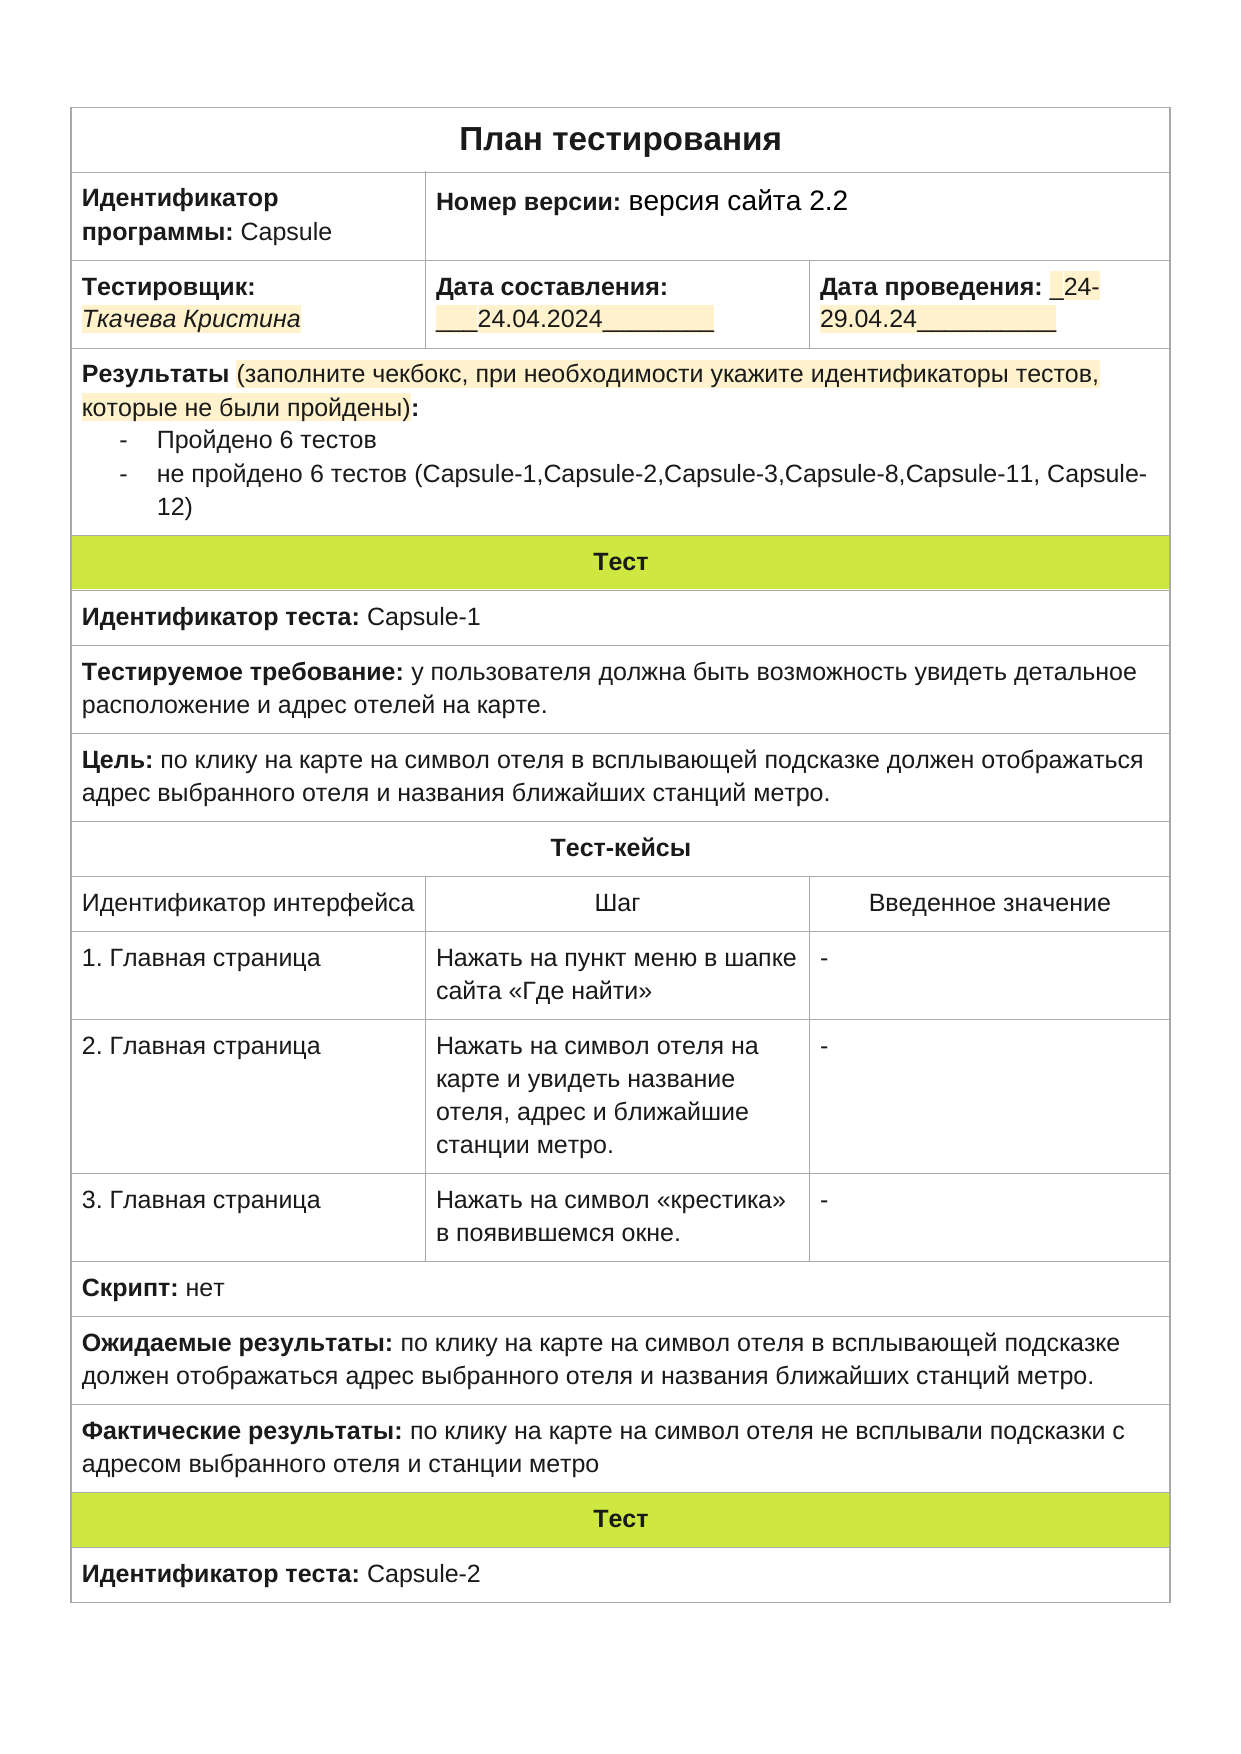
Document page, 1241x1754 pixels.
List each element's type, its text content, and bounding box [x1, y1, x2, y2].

table_cell Тест-кейсы [72, 822, 1169, 876]
table_cell Нажать на символ отеля на карте и увидеть название отеля, адрес и ближайшие станции метро. [426, 1020, 809, 1173]
table_cell Тестируемое требование: у пользователя должна быть возможность увидеть детальное расположение и адрес отелей на карте. [72, 646, 1169, 733]
table_cell Идентификатор теста: Capsule-1 [72, 591, 1169, 644]
table_cell Цель: по клику на карте на символ отеля в всплывающей подсказке должен отображаться адрес выбранного отеля и названия ближайших станций метро. [72, 734, 1169, 821]
table_cell Дата проведения: _24-29.04.24__________ [810, 261, 1169, 347]
table_cell Нажать на пункт меню в шапке сайта «Где найти» [426, 932, 809, 1019]
table_cell Ожидаемые результаты: по клику на карте на символ отеля в всплывающей подсказке должен отображаться адрес выбранного отеля и названия ближайших станций метро. [72, 1317, 1169, 1404]
table_cell Введенное значение [810, 877, 1169, 931]
table_cell Идентификатор программы: Capsule [72, 173, 425, 259]
table_cell Фактические результаты: по клику на карте на символ отеля не всплывали подсказки с адресом выбранного отеля и станции метро [72, 1405, 1169, 1492]
table_cell Тестировщик: Ткачева Кристина [72, 261, 425, 347]
table_cell Скрипт: нет [72, 1262, 1169, 1316]
table_cell Идентификатор теста: Capsule-2 [72, 1548, 1169, 1602]
table_cell 3. Главная страница [72, 1174, 425, 1261]
table_cell Дата составления: ___24.04.2024________ [426, 261, 809, 347]
table_cell - [810, 1174, 1169, 1261]
table_cell Шаг [426, 877, 809, 931]
table_cell - [810, 1020, 1169, 1173]
table_cell 2. Главная страница [72, 1020, 425, 1173]
table_cell - [810, 932, 1169, 1019]
table_header План тестирования [72, 108, 1169, 171]
table_cell Нажать на символ «крестика» в появившемся окне. [426, 1174, 809, 1261]
table_cell Тест [72, 536, 1169, 589]
table_cell Идентификатор интерфейса [72, 877, 425, 931]
table_cell Номер версии: версия сайта 2.2 [426, 173, 1169, 259]
table_cell Результаты (заполните чекбокс, при необходимости укажите идентификаторы тестов, которые не были пройдены): Пройдено 6 тестов не пройдено 6 тестов (Capsule-1,Capsule-2,Capsule-3,Capsule-8,Capsule-11, Capsule-12) [72, 349, 1169, 534]
table_cell Тест [72, 1493, 1169, 1547]
table_cell 1. Главная страница [72, 932, 425, 1019]
